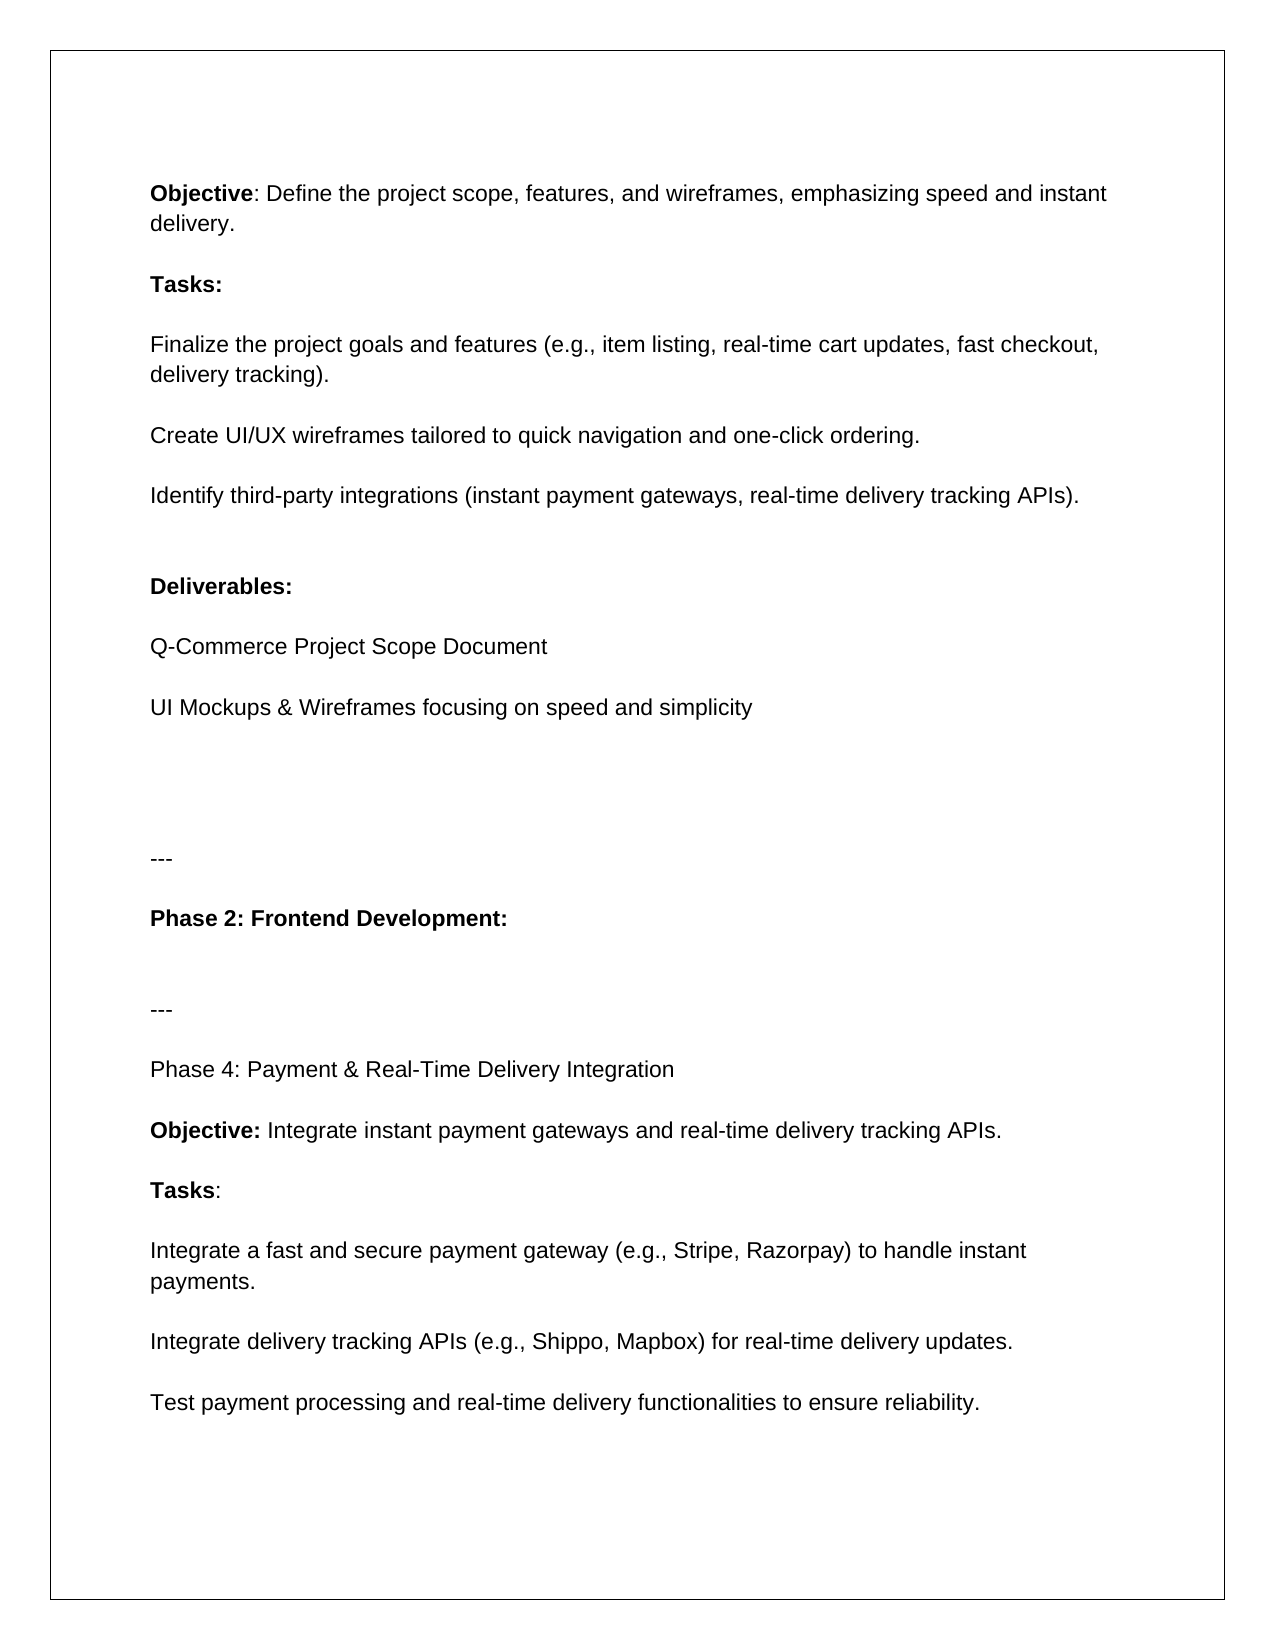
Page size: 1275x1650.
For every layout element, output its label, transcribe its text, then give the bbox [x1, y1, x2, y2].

text Tasks: [150, 1177, 1125, 1203]
text Objective: Define the project scope, features, and wireframes, emphasizing speed and instant delivery. [150, 180, 1125, 237]
text Phase 2: Frontend Development: [150, 905, 1125, 932]
text --- [150, 845, 1125, 871]
text Q-Commerce Project Scope Document [150, 633, 1125, 660]
text Tasks: [150, 271, 1125, 297]
text Deliverables: [150, 573, 1125, 599]
text --- [150, 996, 1125, 1022]
text Integrate a fast and secure payment gateway (e.g., Stripe, Razorpay) to handle instant payments. [150, 1237, 1125, 1294]
text Finalize the project goals and features (e.g., item listing, real-time cart updates, fast checkout, delivery tracking). [150, 331, 1125, 388]
text UI Mockups & Wireframes focusing on speed and simplicity [150, 694, 1125, 720]
text Integrate delivery tracking APIs (e.g., Shippo, Mapbox) for real-time delivery updates. [150, 1328, 1125, 1354]
text Create UI/UX wireframes tailored to quick navigation and one-click ordering. [150, 422, 1125, 448]
text Identify third-party integrations (instant payment gateways, real-time delivery tracking APIs). [150, 482, 1125, 509]
text Phase 4: Payment & Real-Time Delivery Integration [150, 1056, 1125, 1083]
text Test payment processing and real-time delivery functionalities to ensure reliability. [150, 1388, 1125, 1415]
text Objective: Integrate instant payment gateways and real-time delivery tracking APIs. [150, 1117, 1125, 1143]
